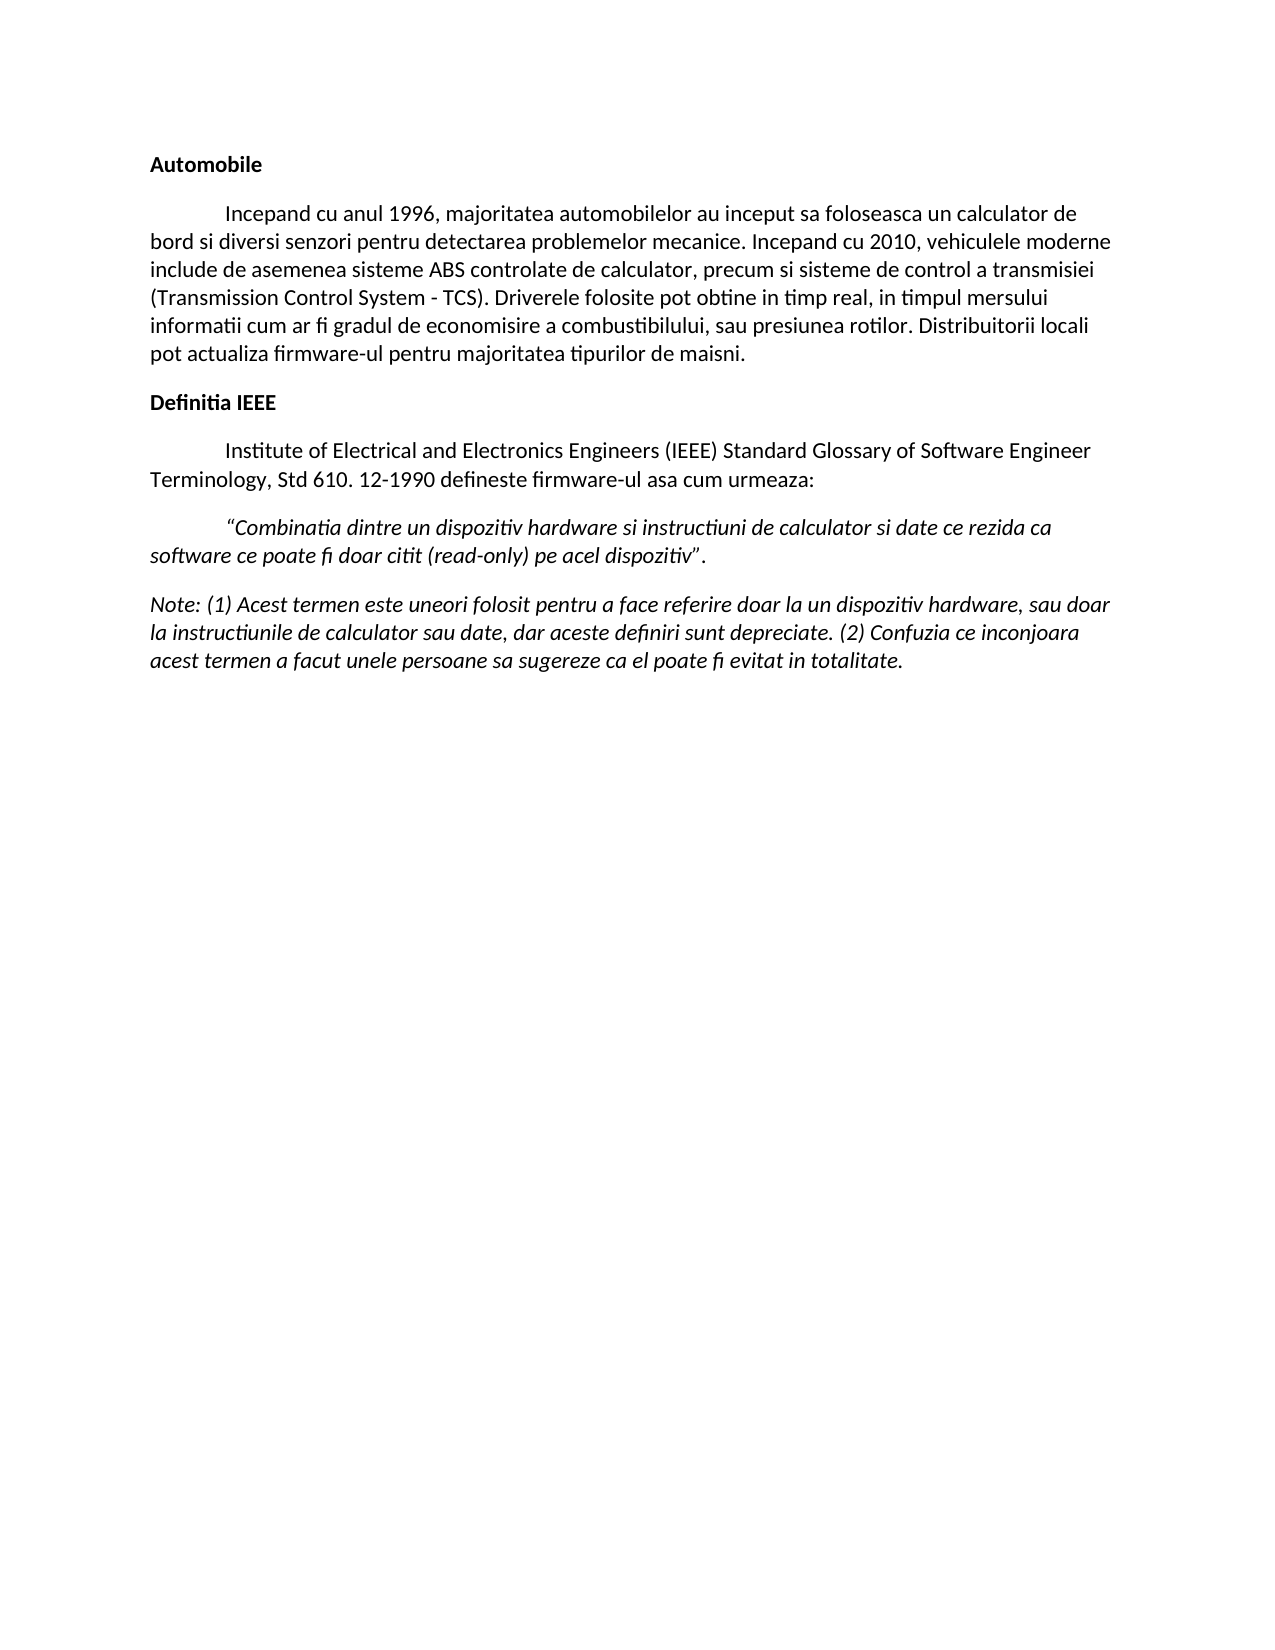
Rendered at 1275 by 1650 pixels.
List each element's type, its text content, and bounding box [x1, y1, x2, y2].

text Note: (1) Acest termen este uneori folosit pentru a face referire doar la un dispozitiv hardware, sau doar la instructiunile de calculator sau date, dar aceste definiri sunt depreciate. (2) Confuzia ce inconjoara acest termen a facut unele persoane sa sugereze ca el poate fi evitat in totalitate. [150, 590, 1125, 674]
text Institute of Electrical and Electronics Engineers (IEEE) Standard Glossary of Software Engineer Terminology, Std 610. 12-1990 defineste firmware-ul asa cum urmeaza: [150, 437, 1125, 493]
text “Combinatia dintre un dispozitiv hardware si instructiuni de calculator si date ce rezida ca software ce poate fi doar citit (read-only) pe acel dispozitiv”. [150, 513, 1125, 569]
text Incepand cu anul 1996, majoritatea automobilelor au inceput sa foloseasca un calculator de bord si diversi senzori pentru detectarea problemelor mecanice. Incepand cu 2010, vehiculele moderne include de asemenea sisteme ABS controlate de calculator, precum si sisteme de control a transmisiei (Transmission Control System - TCS). Driverele folosite pot obtine in timp real, in timpul mersului informatii cum ar fi gradul de economisire a combustibilului, sau presiunea rotilor. Distribuitorii locali pot actualiza firmware-ul pentru majoritatea tipurilor de maisni. [150, 199, 1125, 367]
text Automobile [150, 150, 1125, 178]
text Definitia IEEE [150, 388, 1125, 416]
